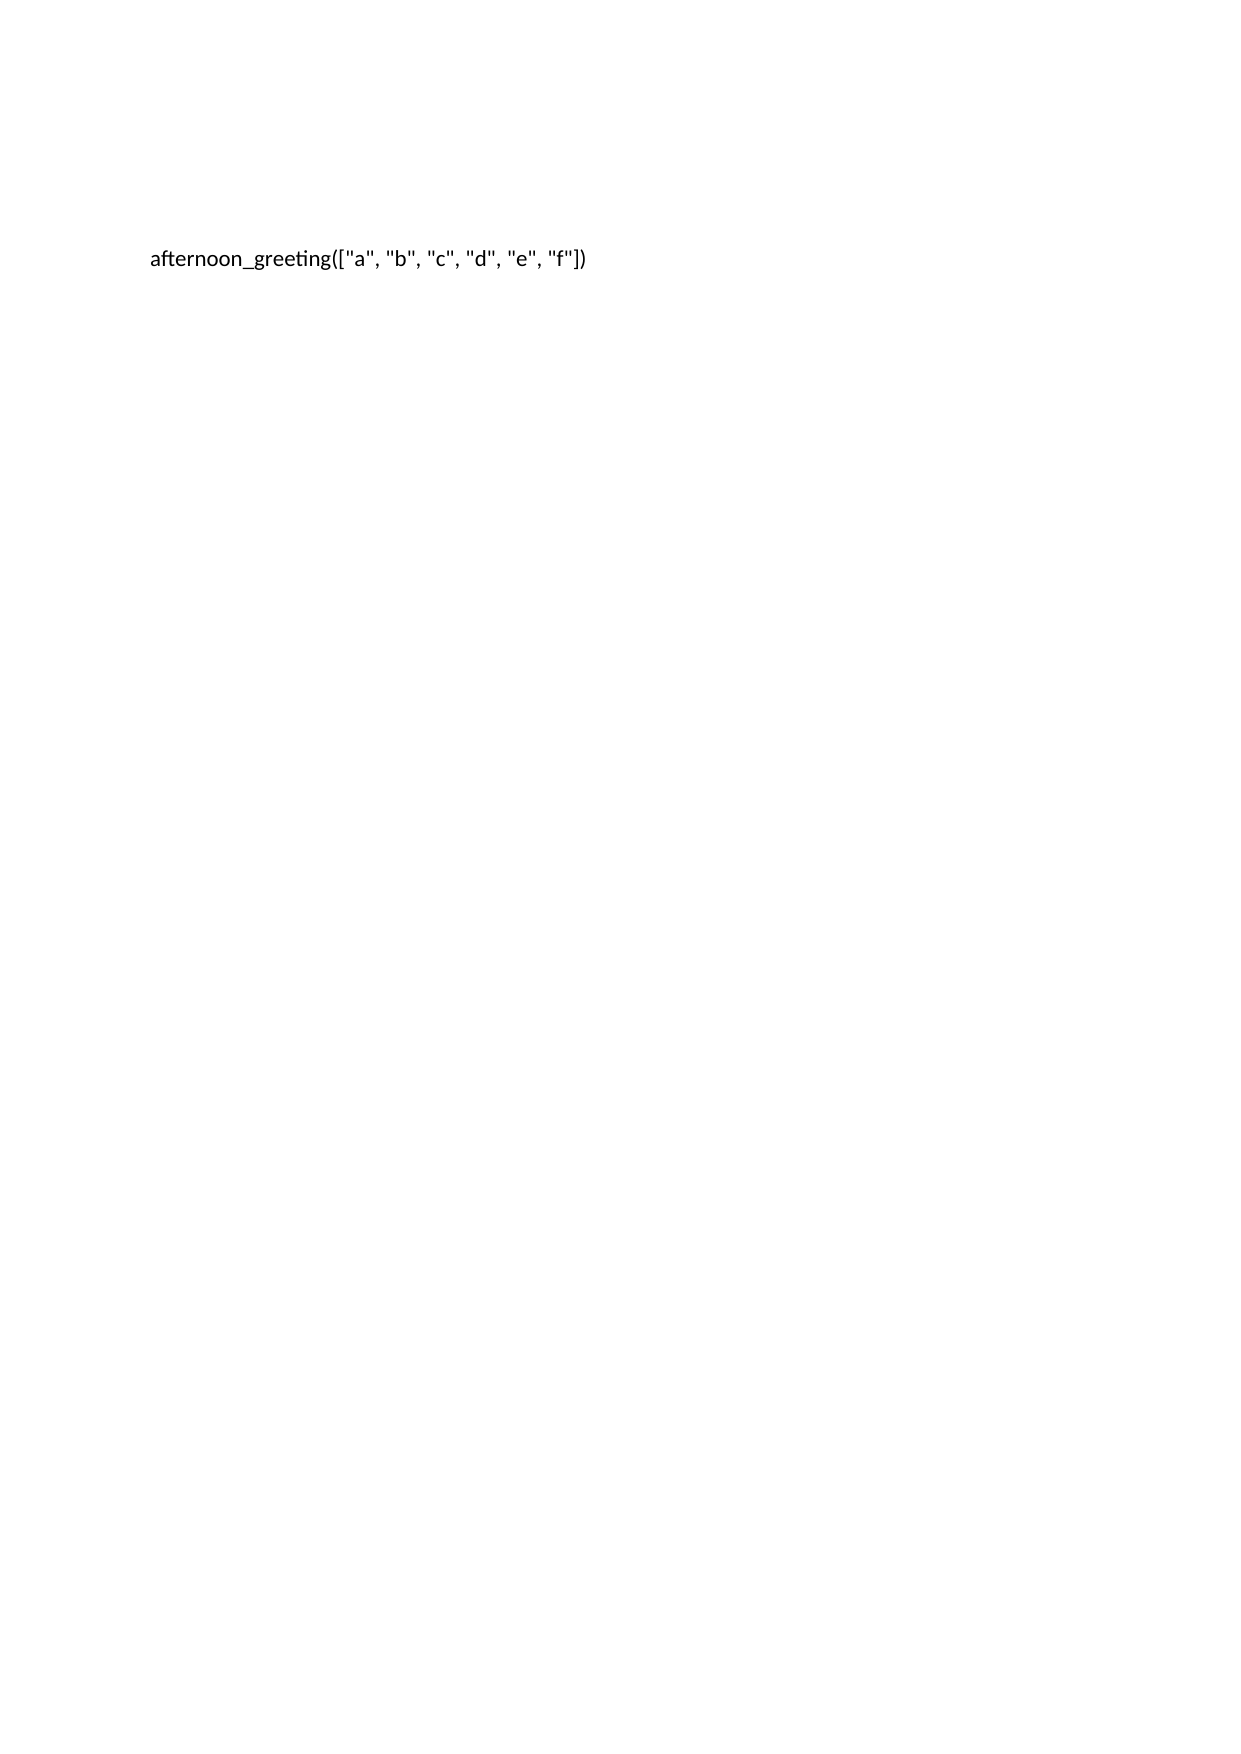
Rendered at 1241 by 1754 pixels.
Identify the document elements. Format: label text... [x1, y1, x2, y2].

text afternoon_greeting(["a", "b", "c", "d", "e", "f"]) [150, 244, 1090, 272]
